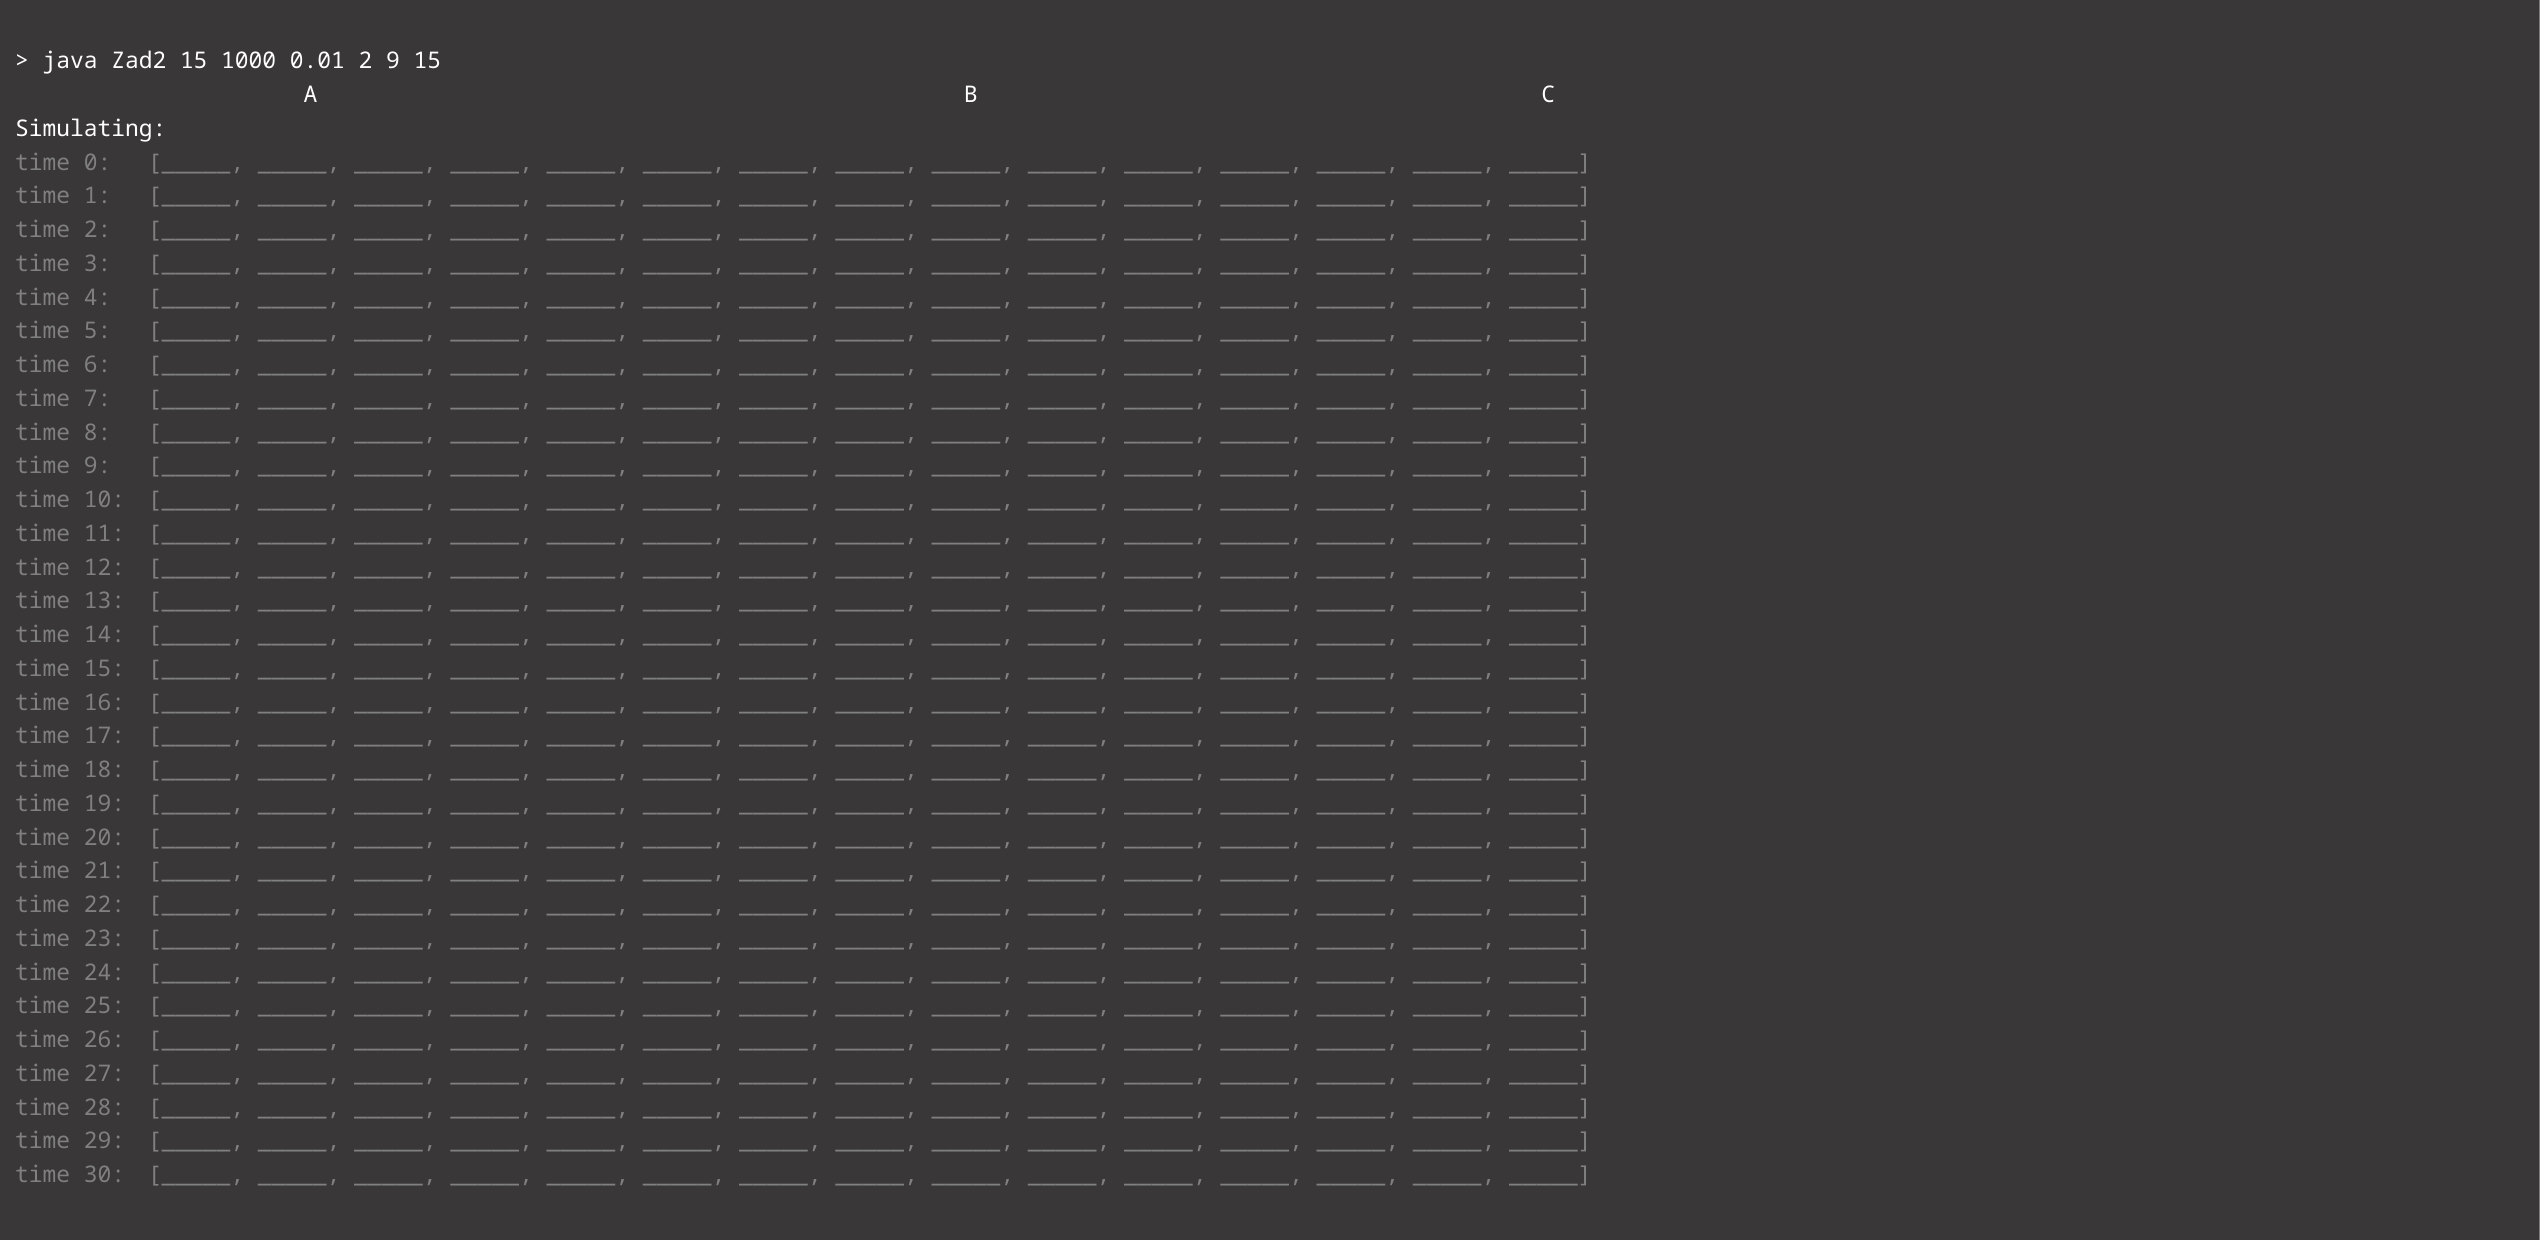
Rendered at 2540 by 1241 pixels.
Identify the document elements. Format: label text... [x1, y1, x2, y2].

text time 27: [_____, _____, _____, _____, _____, _____, _____, _____, _____, _____, _____, _____, _____, _____, _____] [15, 1057, 2528, 1088]
text time 3: [_____, _____, _____, _____, _____, _____, _____, _____, _____, _____, _____, _____, _____, _____, _____] [15, 247, 2528, 278]
text time 28: [_____, _____, _____, _____, _____, _____, _____, _____, _____, _____, _____, _____, _____, _____, _____] [15, 1091, 2528, 1122]
text time 14: [_____, _____, _____, _____, _____, _____, _____, _____, _____, _____, _____, _____, _____, _____, _____] [15, 618, 2528, 649]
text time 2: [_____, _____, _____, _____, _____, _____, _____, _____, _____, _____, _____, _____, _____, _____, _____] [15, 213, 2528, 244]
text time 23: [_____, _____, _____, _____, _____, _____, _____, _____, _____, _____, _____, _____, _____, _____, _____] [15, 922, 2528, 953]
text time 20: [_____, _____, _____, _____, _____, _____, _____, _____, _____, _____, _____, _____, _____, _____, _____] [15, 821, 2528, 852]
text Simulating: [15, 112, 2528, 143]
text time 10: [_____, _____, _____, _____, _____, _____, _____, _____, _____, _____, _____, _____, _____, _____, _____] [15, 483, 2528, 514]
text time 30: [_____, _____, _____, _____, _____, _____, _____, _____, _____, _____, _____, _____, _____, _____, _____] [15, 1158, 2528, 1189]
text time 22: [_____, _____, _____, _____, _____, _____, _____, _____, _____, _____, _____, _____, _____, _____, _____] [15, 888, 2528, 919]
text time 18: [_____, _____, _____, _____, _____, _____, _____, _____, _____, _____, _____, _____, _____, _____, _____] [15, 753, 2528, 784]
text time 26: [_____, _____, _____, _____, _____, _____, _____, _____, _____, _____, _____, _____, _____, _____, _____] [15, 1023, 2528, 1054]
text time 13: [_____, _____, _____, _____, _____, _____, _____, _____, _____, _____, _____, _____, _____, _____, _____] [15, 584, 2528, 616]
text time 8: [_____, _____, _____, _____, _____, _____, _____, _____, _____, _____, _____, _____, _____, _____, _____] [15, 416, 2528, 447]
text time 17: [_____, _____, _____, _____, _____, _____, _____, _____, _____, _____, _____, _____, _____, _____, _____] [15, 719, 2528, 751]
text time 6: [_____, _____, _____, _____, _____, _____, _____, _____, _____, _____, _____, _____, _____, _____, _____] [15, 348, 2528, 379]
text time 15: [_____, _____, _____, _____, _____, _____, _____, _____, _____, _____, _____, _____, _____, _____, _____] [15, 652, 2528, 683]
text time 11: [_____, _____, _____, _____, _____, _____, _____, _____, _____, _____, _____, _____, _____, _____, _____] [15, 517, 2528, 548]
text > java Zad2 15 1000 0.01 2 9 15 [15, 44, 2528, 76]
text time 29: [_____, _____, _____, _____, _____, _____, _____, _____, _____, _____, _____, _____, _____, _____, _____] [15, 1124, 2528, 1156]
text A B C [15, 78, 2528, 109]
text time 9: [_____, _____, _____, _____, _____, _____, _____, _____, _____, _____, _____, _____, _____, _____, _____] [15, 449, 2528, 481]
text time 25: [_____, _____, _____, _____, _____, _____, _____, _____, _____, _____, _____, _____, _____, _____, _____] [15, 989, 2528, 1021]
text time 7: [_____, _____, _____, _____, _____, _____, _____, _____, _____, _____, _____, _____, _____, _____, _____] [15, 382, 2528, 413]
text time 5: [_____, _____, _____, _____, _____, _____, _____, _____, _____, _____, _____, _____, _____, _____, _____] [15, 314, 2528, 346]
text time 12: [_____, _____, _____, _____, _____, _____, _____, _____, _____, _____, _____, _____, _____, _____, _____] [15, 551, 2528, 582]
text time 24: [_____, _____, _____, _____, _____, _____, _____, _____, _____, _____, _____, _____, _____, _____, _____] [15, 956, 2528, 987]
text time 21: [_____, _____, _____, _____, _____, _____, _____, _____, _____, _____, _____, _____, _____, _____, _____] [15, 854, 2528, 886]
text time 16: [_____, _____, _____, _____, _____, _____, _____, _____, _____, _____, _____, _____, _____, _____, _____] [15, 686, 2528, 717]
text time 0: [_____, _____, _____, _____, _____, _____, _____, _____, _____, _____, _____, _____, _____, _____, _____] [15, 146, 2528, 177]
text time 1: [_____, _____, _____, _____, _____, _____, _____, _____, _____, _____, _____, _____, _____, _____, _____] [15, 179, 2528, 211]
text time 19: [_____, _____, _____, _____, _____, _____, _____, _____, _____, _____, _____, _____, _____, _____, _____] [15, 787, 2528, 818]
text time 4: [_____, _____, _____, _____, _____, _____, _____, _____, _____, _____, _____, _____, _____, _____, _____] [15, 281, 2528, 312]
